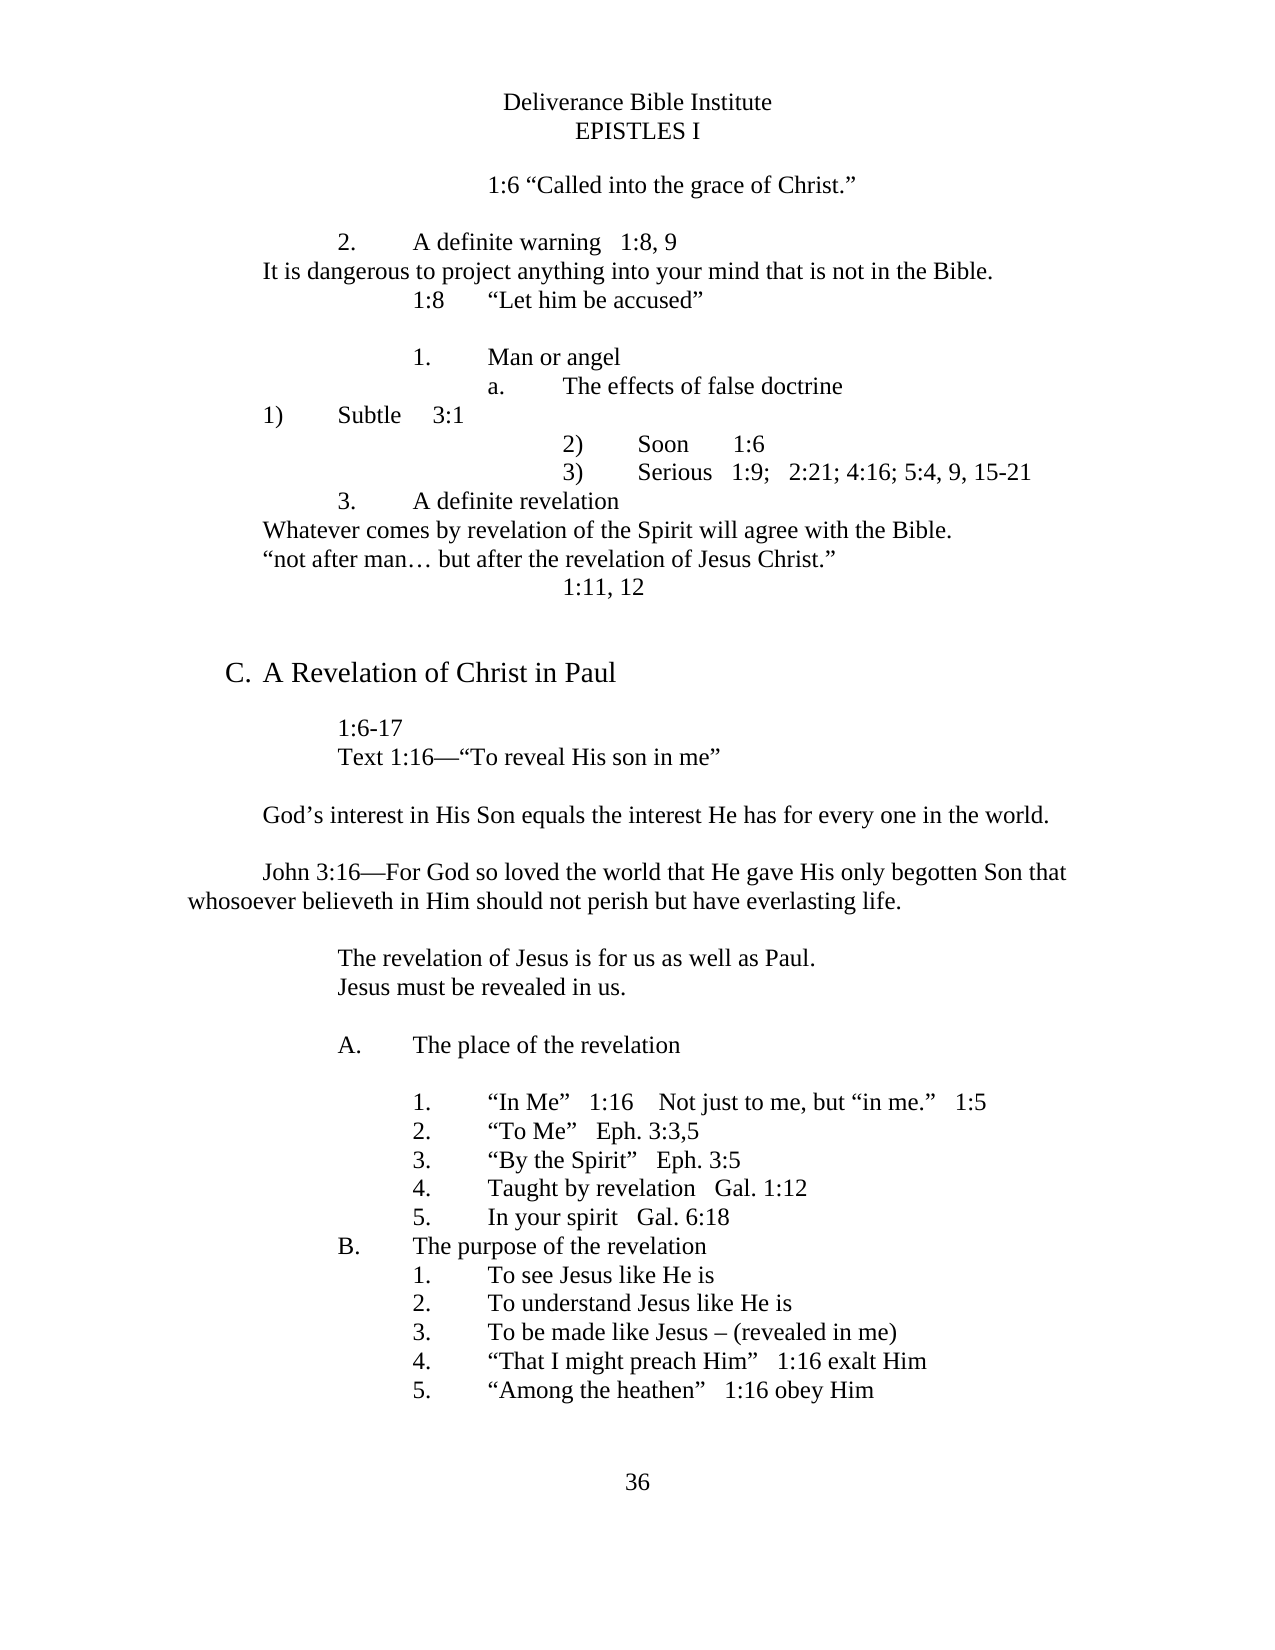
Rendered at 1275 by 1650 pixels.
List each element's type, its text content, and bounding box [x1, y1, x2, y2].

text 1:6-17 [187, 713, 1087, 742]
text 3) Serious 1:9; 2:21; 4:16; 5:4, 9, 15-21 [187, 457, 1087, 486]
text 2) Soon 1:6 [187, 429, 1087, 457]
text 3. “By the Spirit” Eph. 3:5 [187, 1145, 1087, 1173]
text John 3:16—For God so loved the world that He gave His only begotten Son that whosoever believeth in Him should not perish but have everlasting life. [187, 857, 1087, 915]
text 5. “Among the heathen” 1:16 obey Him [187, 1375, 1087, 1403]
text 4. Taught by revelation Gal. 1:12 [187, 1173, 1087, 1202]
text 2. “To Me” Eph. 3:3,5 [187, 1116, 1087, 1145]
text 1:8 “Let him be accused” [187, 285, 1087, 314]
text 1. Man or angel [187, 342, 1087, 371]
text The revelation of Jesus is for us as well as Paul. [187, 943, 1087, 972]
text Jesus must be revealed in us. [187, 972, 1087, 1001]
text God’s interest in His Son equals the interest He has for every one in the world. [187, 800, 1087, 828]
text It is dangerous to project anything into your mind that is not in the Bible. [187, 256, 1087, 285]
text A. The place of the revelation [187, 1030, 1087, 1058]
text 4. “That I might preach Him” 1:16 exalt Him [187, 1346, 1087, 1375]
text 2. To understand Jesus like He is [187, 1288, 1087, 1317]
text 3. To be made like Jesus – (revealed in me) [187, 1317, 1087, 1346]
text 1:11, 12 [187, 572, 1087, 601]
text Whatever comes by revelation of the Spirit will agree with the Bible. [187, 515, 1087, 544]
text 1) Subtle 3:1 [187, 400, 1087, 429]
text B. The purpose of the revelation [187, 1231, 1087, 1260]
text 2. A definite warning 1:8, 9 [187, 227, 1087, 256]
text Text 1:16—“To reveal His son in me” [187, 742, 1087, 771]
text 1. “In Me” 1:16 Not just to me, but “in me.” 1:5 [187, 1087, 1087, 1116]
text “not after man… but after the revelation of Jesus Christ.” [187, 544, 1087, 572]
text a. The effects of false doctrine [187, 371, 1087, 400]
text 1. To see Jesus like He is [187, 1260, 1087, 1288]
text 5. In your spirit Gal. 6:18 [187, 1202, 1087, 1231]
text 1:6 “Called into the grace of Christ.” [187, 170, 1087, 199]
text 3. A definite revelation [187, 486, 1087, 515]
subtitle A Revelation of Christ in Paul [225, 655, 1087, 688]
